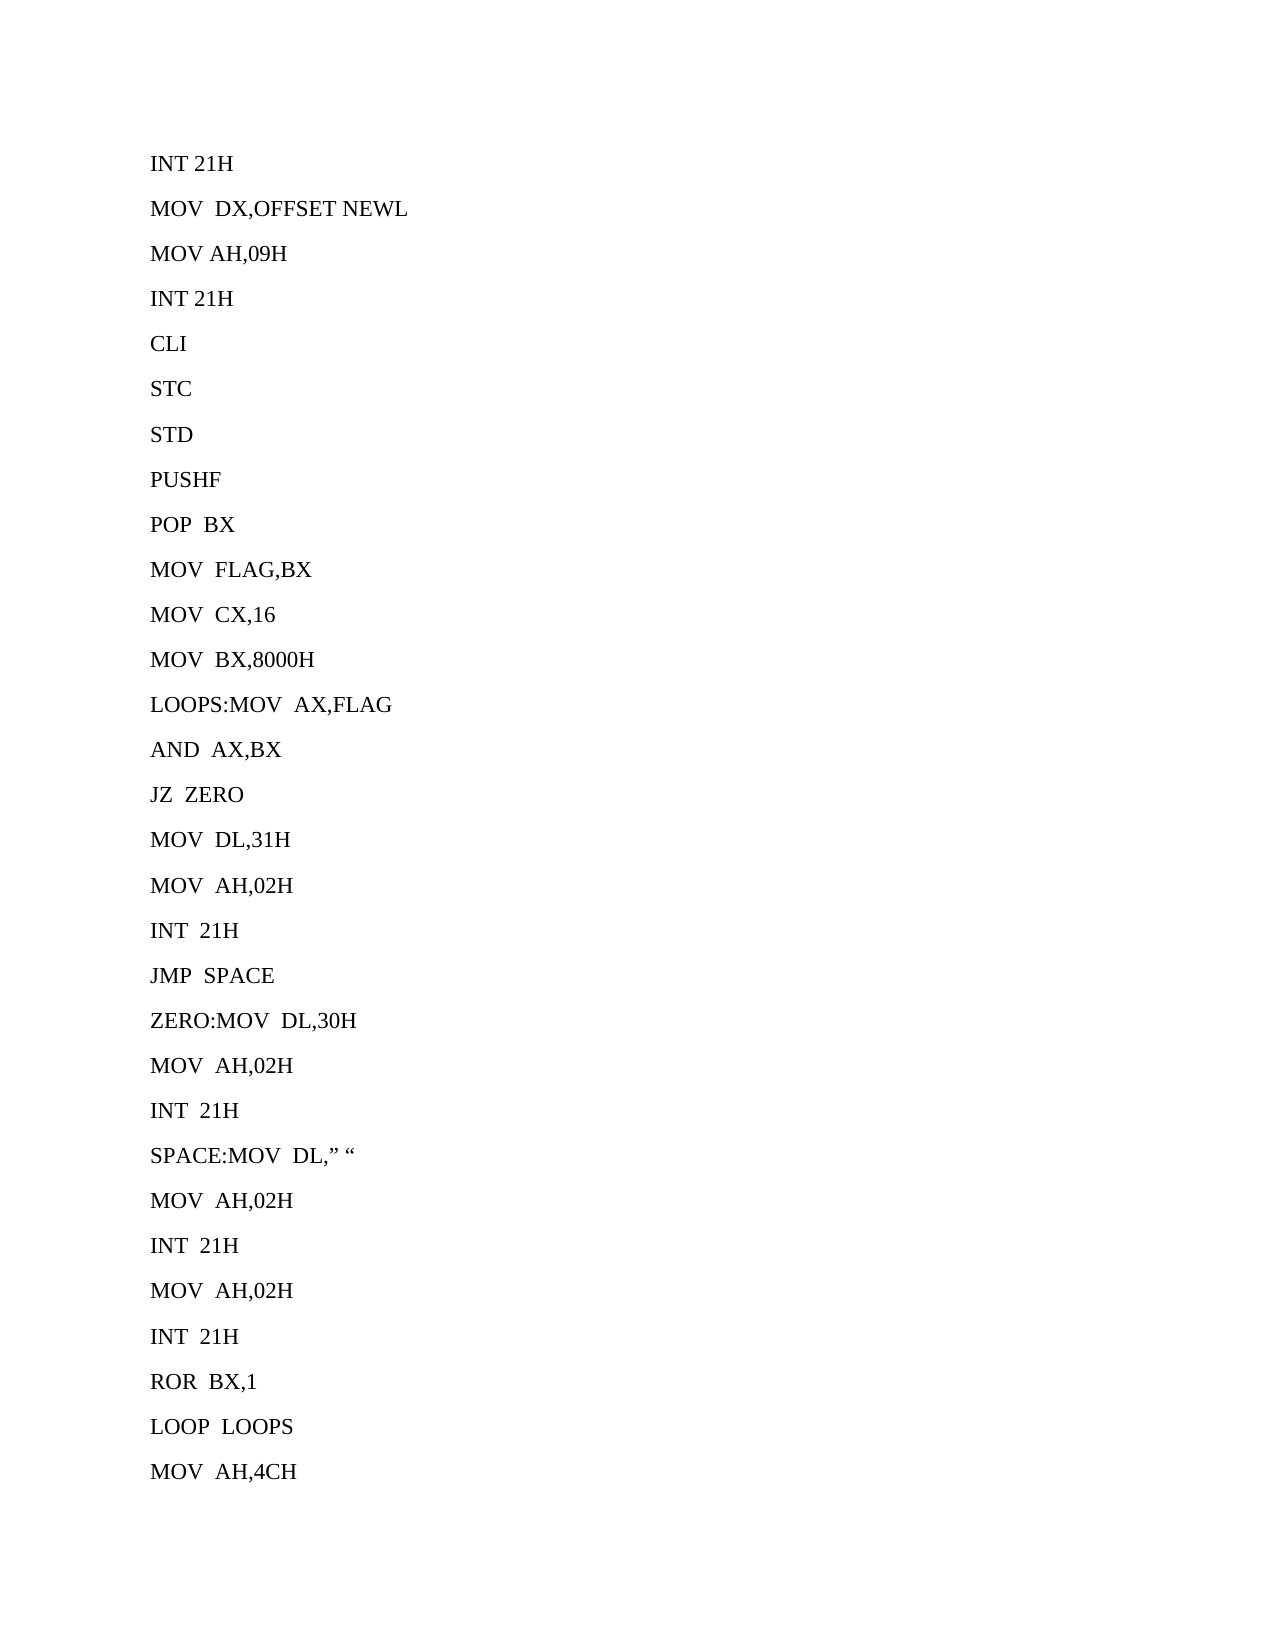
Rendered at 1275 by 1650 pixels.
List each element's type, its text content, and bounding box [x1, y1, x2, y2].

text INT 21H [150, 1097, 1125, 1123]
text MOV DL,31H [150, 827, 1125, 853]
text ZERO:MOV DL,30H [150, 1007, 1125, 1033]
text MOV AH,02H [150, 1187, 1125, 1214]
text ROR BX,1 [150, 1368, 1125, 1394]
text INT 21H [150, 1323, 1125, 1349]
text MOV DX,OFFSET NEWL [150, 195, 1125, 221]
text SPACE:MOV DL,” “ [150, 1142, 1125, 1169]
text JZ ZERO [150, 781, 1125, 808]
text LOOP LOOPS [150, 1413, 1125, 1439]
text AND AX,BX [150, 736, 1125, 763]
text LOOPS:MOV AX,FLAG [150, 691, 1125, 718]
text STC [150, 376, 1125, 402]
text STD [150, 421, 1125, 447]
text MOV AH,02H [150, 1052, 1125, 1078]
text JMP SPACE [150, 962, 1125, 988]
text MOV BX,8000H [150, 646, 1125, 672]
text INT 21H [150, 285, 1125, 312]
text MOV AH,4CH [150, 1458, 1125, 1484]
text INT 21H [150, 917, 1125, 943]
text MOV AH,09H [150, 240, 1125, 267]
text PUSHF [150, 466, 1125, 492]
text MOV FLAG,BX [150, 556, 1125, 582]
text CLI [150, 330, 1125, 357]
text INT 21H [150, 1232, 1125, 1259]
text MOV CX,16 [150, 601, 1125, 627]
text MOV AH,02H [150, 1278, 1125, 1304]
text POP BX [150, 511, 1125, 537]
text INT 21H [150, 150, 1125, 176]
text MOV AH,02H [150, 872, 1125, 898]
